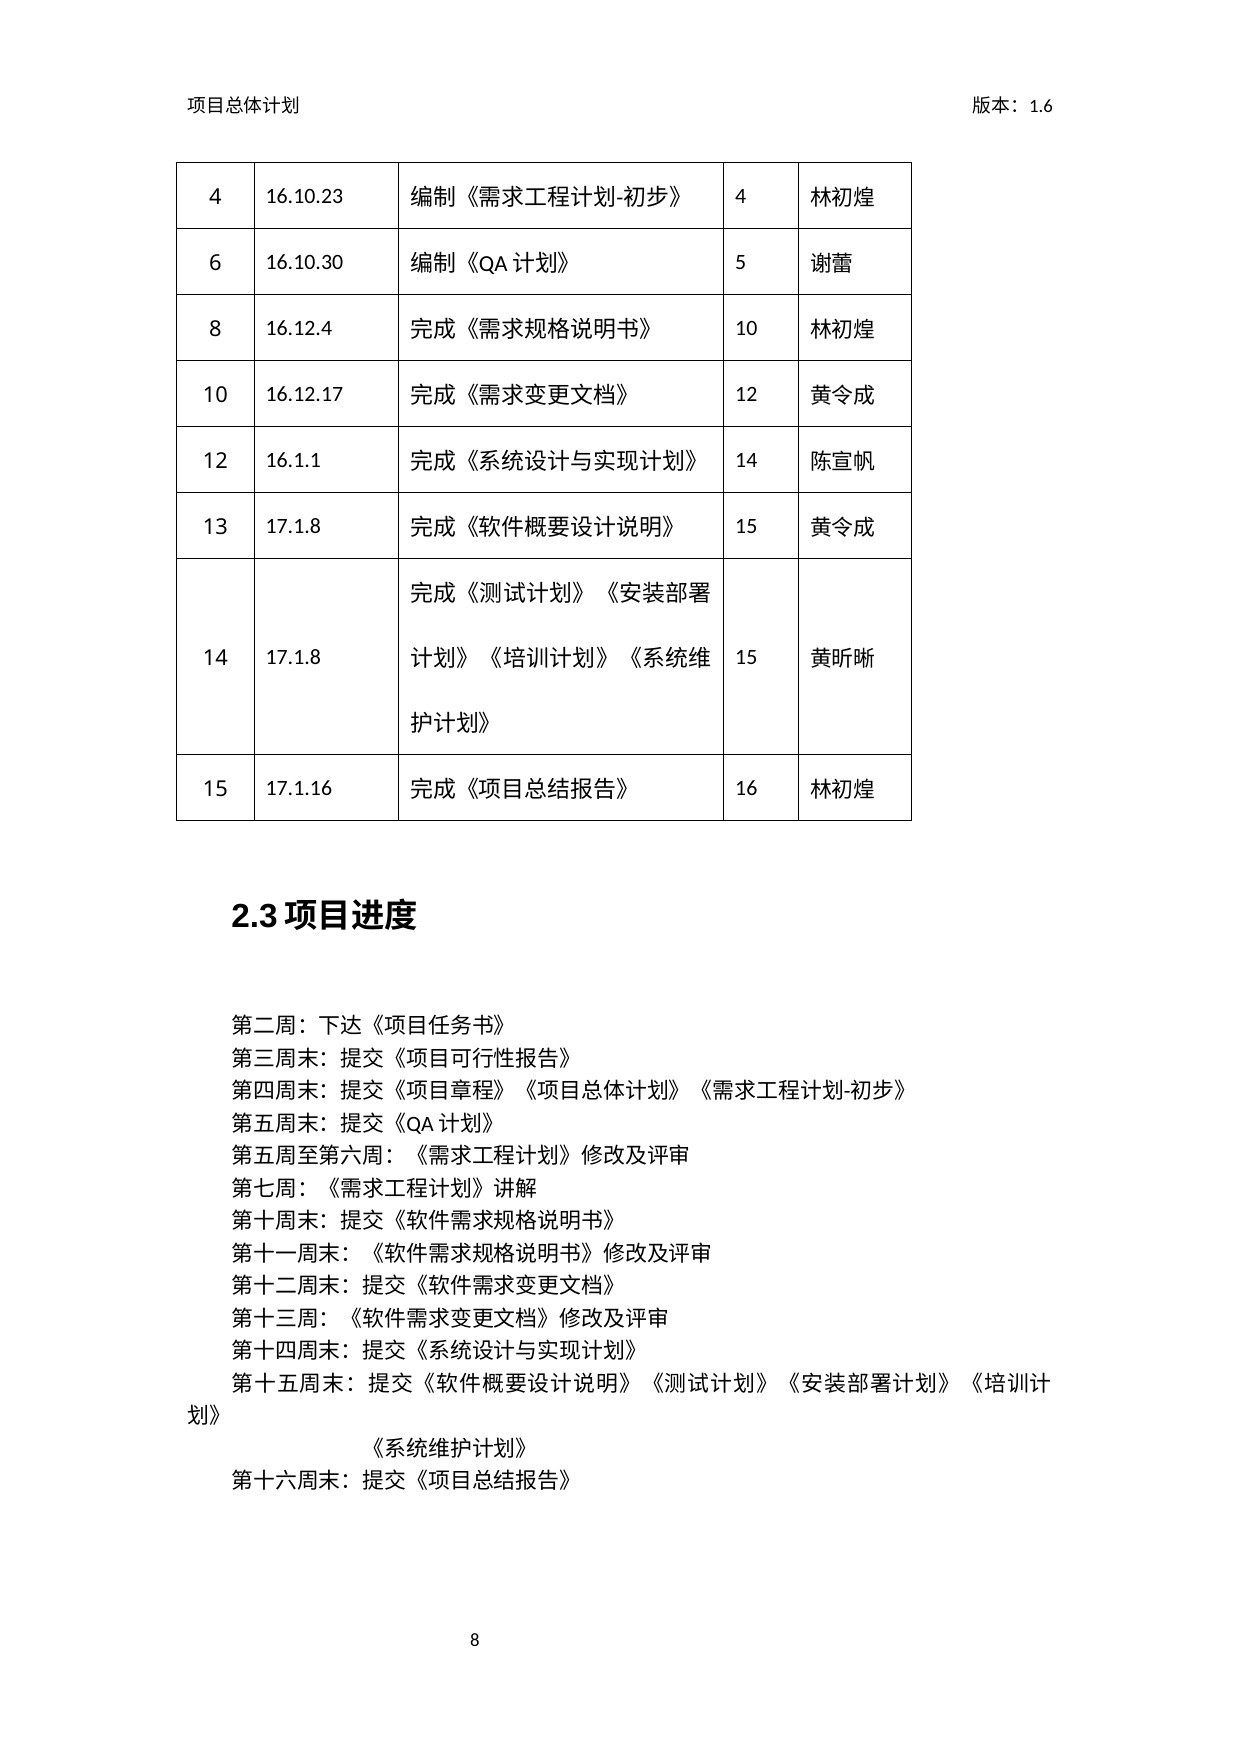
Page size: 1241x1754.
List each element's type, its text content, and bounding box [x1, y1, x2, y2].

table_cell 16.1.1 [255, 427, 398, 492]
table_cell 完成《项目总结报告》 [399, 755, 723, 820]
table_cell 16.10.30 [255, 229, 398, 294]
text 第七周：《需求工程计划》讲解 [187, 1170, 1053, 1203]
table_cell 完成《需求规格说明书》 [399, 295, 723, 360]
table_cell 16.10.23 [255, 163, 398, 228]
table_cell 林初煌 [799, 755, 911, 820]
table_cell 林初煌 [799, 163, 911, 228]
table_cell 17.1.8 [255, 493, 398, 558]
table_cell 黄令成 [799, 361, 911, 426]
text 第十二周末：提交《软件需求变更文档》 [187, 1268, 1053, 1300]
table_cell 6 [177, 229, 254, 294]
text 第十四周末：提交《系统设计与实现计划》 [187, 1333, 1053, 1365]
table_cell 15 [724, 559, 798, 754]
table_cell 8 [177, 295, 254, 360]
subtitle 2.3项目进度 [187, 881, 1053, 946]
table_cell 4 [724, 163, 798, 228]
table_cell 编制《需求工程计划-初步》 [399, 163, 723, 228]
text 第十周末：提交《软件需求规格说明书》 [187, 1203, 1053, 1235]
table_cell 14 [177, 559, 254, 754]
table_cell 完成《系统设计与实现计划》 [399, 427, 723, 492]
table_cell 13 [177, 493, 254, 558]
table_cell 16.12.17 [255, 361, 398, 426]
table_cell 5 [724, 229, 798, 294]
text 《系统维护计划》 [319, 1430, 1053, 1463]
text 第三周末：提交《项目可行性报告》 [187, 1040, 1053, 1073]
text 第十六周末：提交《项目总结报告》 [187, 1463, 1053, 1495]
table_cell 10 [724, 295, 798, 360]
table_cell 15 [724, 493, 798, 558]
text 第五周至第六周：《需求工程计划》修改及评审 [187, 1138, 1053, 1170]
table_cell 谢蕾 [799, 229, 911, 294]
table_cell 编制《QA计划》 [399, 229, 723, 294]
table_cell 完成《测试计划》《安装部署计划》《培训计划》《系统维护计划》 [399, 559, 723, 754]
table_cell 4 [177, 163, 254, 228]
text 第十五周末：提交《软件概要设计说明》《测试计划》《安装部署计划》《培训计划》 [187, 1365, 1053, 1430]
table_cell 黄昕晰 [799, 559, 911, 754]
table_cell 陈宣帆 [799, 427, 911, 492]
table_cell 17.1.16 [255, 755, 398, 820]
text 第五周末：提交《QA计划》 [187, 1105, 1053, 1138]
table_cell 16 [724, 755, 798, 820]
table_cell 16.12.4 [255, 295, 398, 360]
table_cell 17.1.8 [255, 559, 398, 754]
table_cell 12 [177, 427, 254, 492]
text 第十三周：《软件需求变更文档》修改及评审 [187, 1300, 1053, 1333]
text 第十一周末：《软件需求规格说明书》修改及评审 [187, 1235, 1053, 1268]
table_cell 完成《软件概要设计说明》 [399, 493, 723, 558]
table_cell 15 [177, 755, 254, 820]
table_cell 12 [724, 361, 798, 426]
table_cell 完成《需求变更文档》 [399, 361, 723, 426]
table_cell 黄令成 [799, 493, 911, 558]
table_cell 14 [724, 427, 798, 492]
text 第四周末：提交《项目章程》《项目总体计划》《需求工程计划-初步》 [187, 1073, 1053, 1105]
table_cell 林初煌 [799, 295, 911, 360]
table_cell 10 [177, 361, 254, 426]
text 第二周：下达《项目任务书》 [187, 1008, 1053, 1040]
